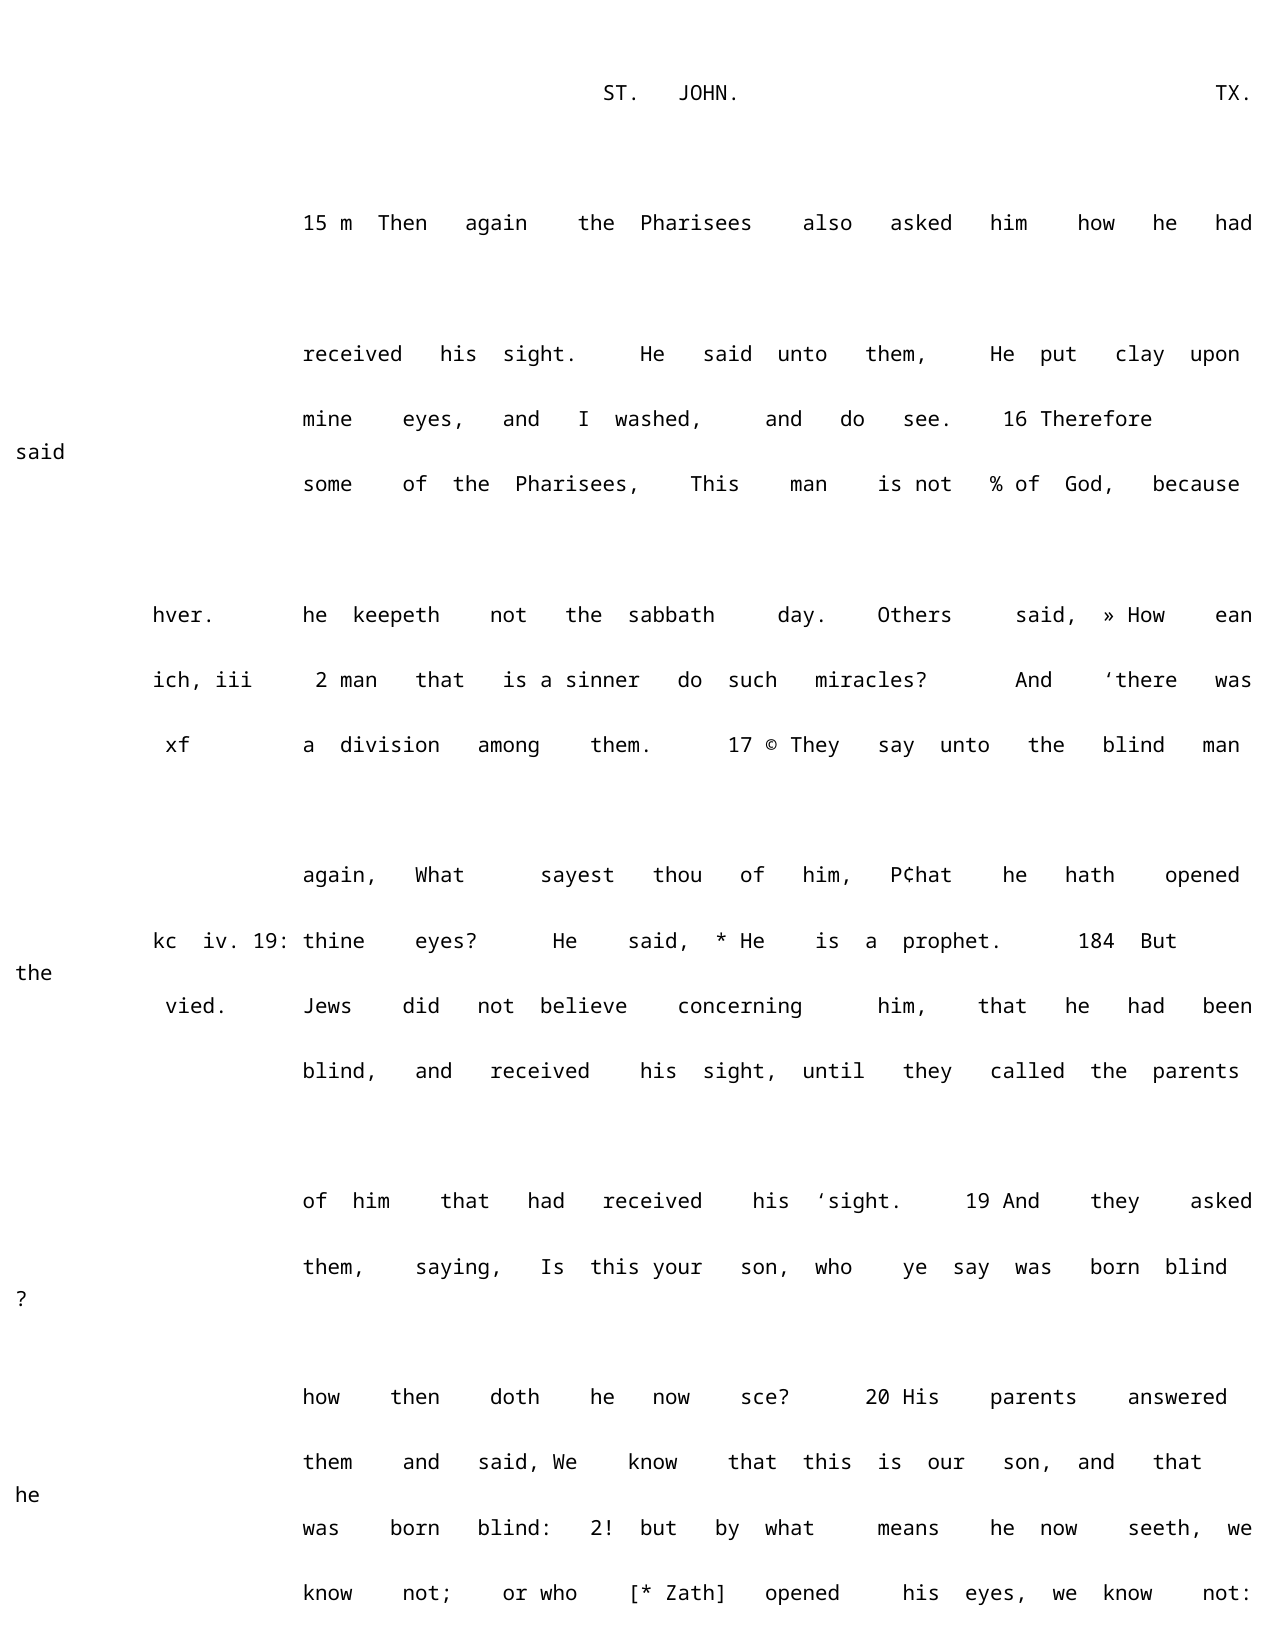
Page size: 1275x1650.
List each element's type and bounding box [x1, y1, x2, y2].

text [15, 15, 1260, 1606]
